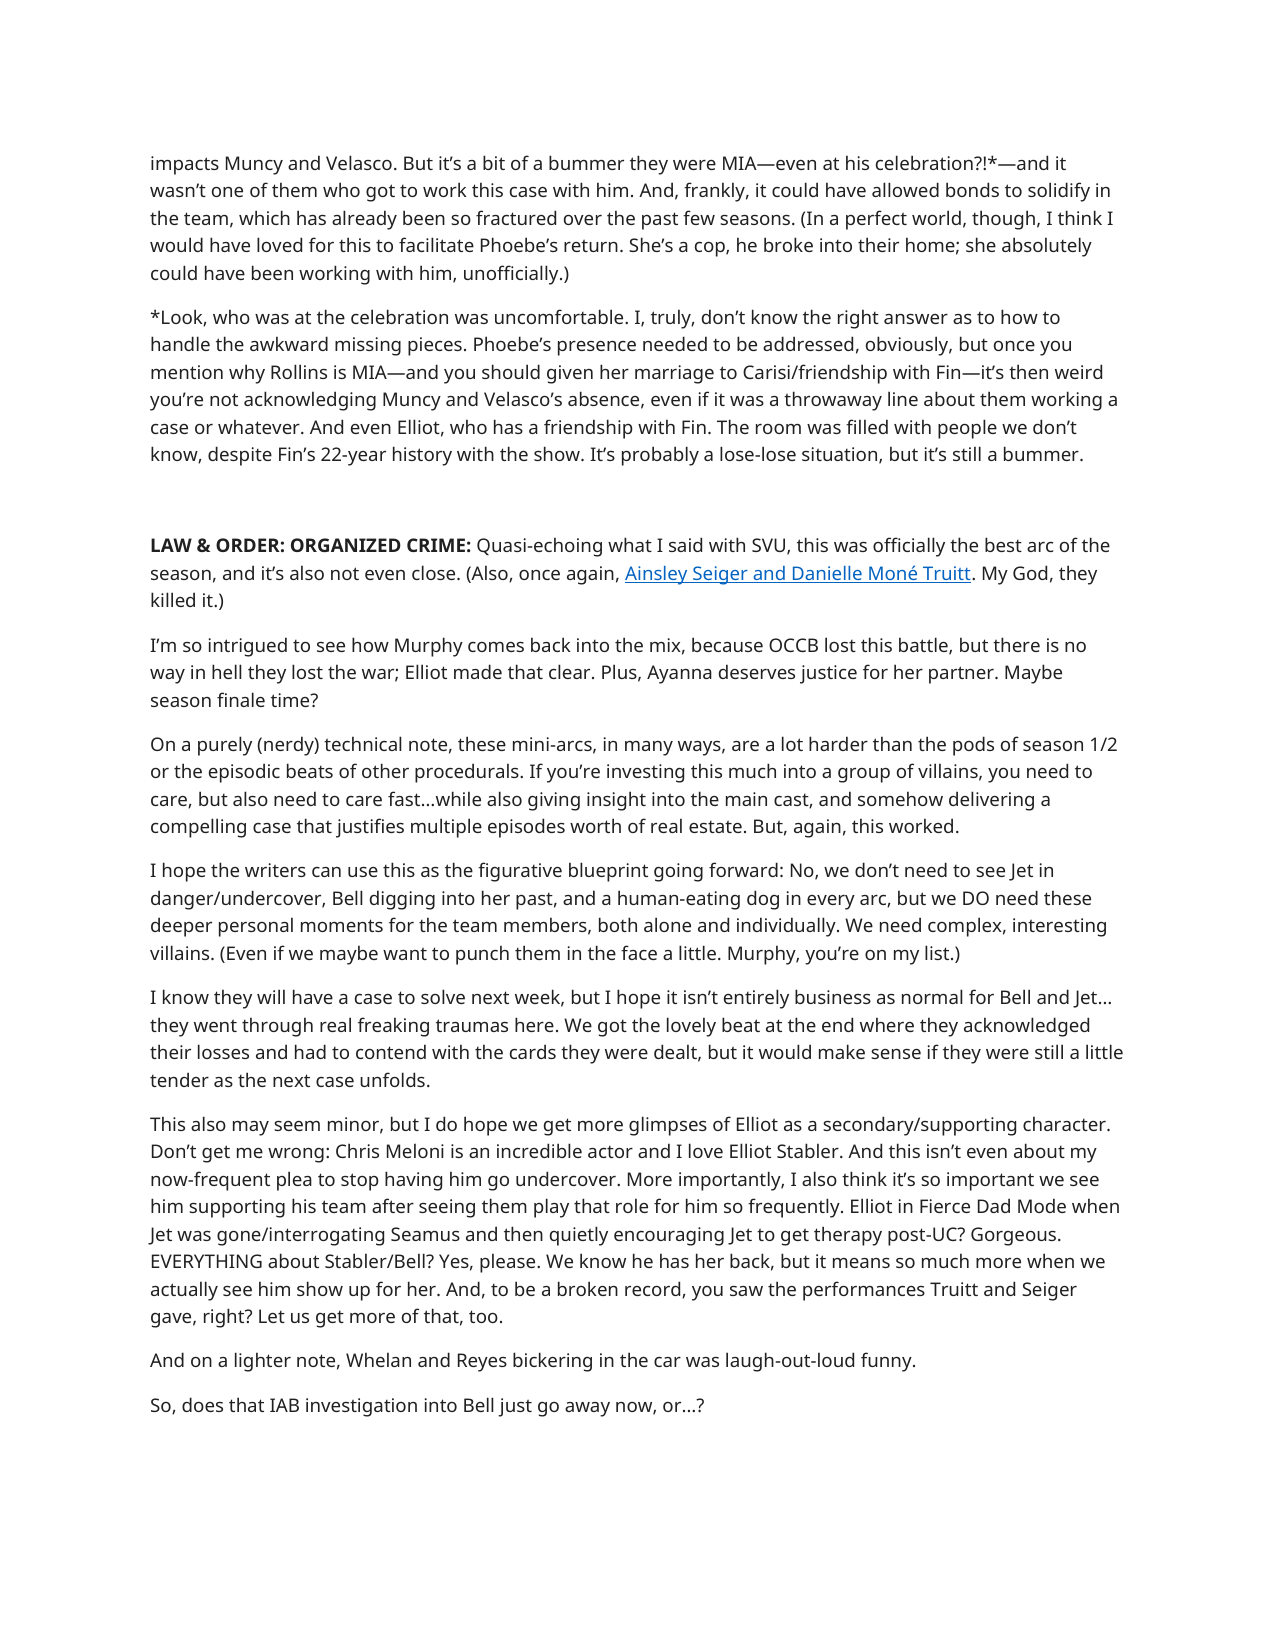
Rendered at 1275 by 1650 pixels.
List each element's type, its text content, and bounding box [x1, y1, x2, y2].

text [150, 150, 1125, 286]
text I’m so intrigued to see how Murphy comes back into the mix, because OCCB lost this battle, but there is no way in hell they lost the war; Elliot made that clear. Plus, Ayanna deserves justice for her partner. Maybe season finale time? [150, 632, 1125, 712]
text And on a lighter note, Whelan and Reyes bickering in the car was laugh-out-loud funny. [150, 1348, 1125, 1373]
text LAW & ORDER: ORGANIZED CRIME: Quasi-echoing what I said with SVU, this was officially the best arc of the season, and it’s also not even close. (Also, once again, Ainsley Seiger and Danielle Moné Truitt. My God, they killed it.) [150, 533, 1125, 613]
text This also may seem minor, but I do hope we get more glimpses of Elliot as a secondary/supporting character. Don’t get me wrong: Chris Meloni is an incredible actor and I love Elliot Stabler. And this isn’t even about my now-frequent plea to stop having him go undercover. More importantly, I also think it’s so important we see him supporting his team after seeing them play that role for him so frequently. Elliot in Fierce Dad Mode when Jet was gone/interrogating Seamus and then quietly encouraging Jet to get therapy post-UC? Gorgeous. EVERYTHING about Stabler/Bell? Yes, please. We know he has her back, but it means so much more when we actually see him show up for her. And, to be a broken record, you saw the performances Truitt and Seiger gave, right? Let us get more of that, too. [150, 1111, 1125, 1329]
text I hope the writers can use this as the figurative blueprint going forward: No, we don’t need to see Jet in danger/undercover, Bell digging into her past, and a human-eating dog in every arc, but we DO need these deeper personal moments for the team members, both alone and individually. We need complex, interesting villains. (Even if we maybe want to punch them in the face a little. Murphy, you’re on my list.) [150, 858, 1125, 966]
text So, does that IAB investigation into Bell just go away now, or…? [150, 1392, 1125, 1417]
text *Look, who was at the celebration was uncomfortable. I, truly, don’t know the right answer as to how to handle the awkward missing pieces. Phoebe’s presence needed to be addressed, obviously, but once you mention why Rollins is MIA—and you should given her marriage to Carisi/friendship with Fin—it’s then weird you’re not acknowledging Muncy and Velasco’s absence, even if it was a throwaway line about them working a case or whatever. And even Elliot, who has a friendship with Fin. The room was filled with people we don’t know, despite Fin’s 22-year history with the show. It’s probably a lose-lose situation, but it’s still a bummer. [150, 304, 1125, 467]
text On a purely (nerdy) technical note, these mini-arcs, in many ways, are a lot harder than the pods of season 1/2 or the episodic beats of other procedurals. If you’re investing this much into a group of villains, you need to care, but also need to care fast…while also giving insight into the main cast, and somehow delivering a compelling case that justifies multiple episodes worth of real estate. But, again, this worked. [150, 731, 1125, 839]
text I know they will have a case to solve next week, but I hope it isn’t entirely business as normal for Bell and Jet…they went through real freaking traumas here. We got the lovely beat at the end where they acknowledged their losses and had to contend with the cards they were dealt, but it would make sense if they were still a little tender as the next case unfolds. [150, 984, 1125, 1092]
